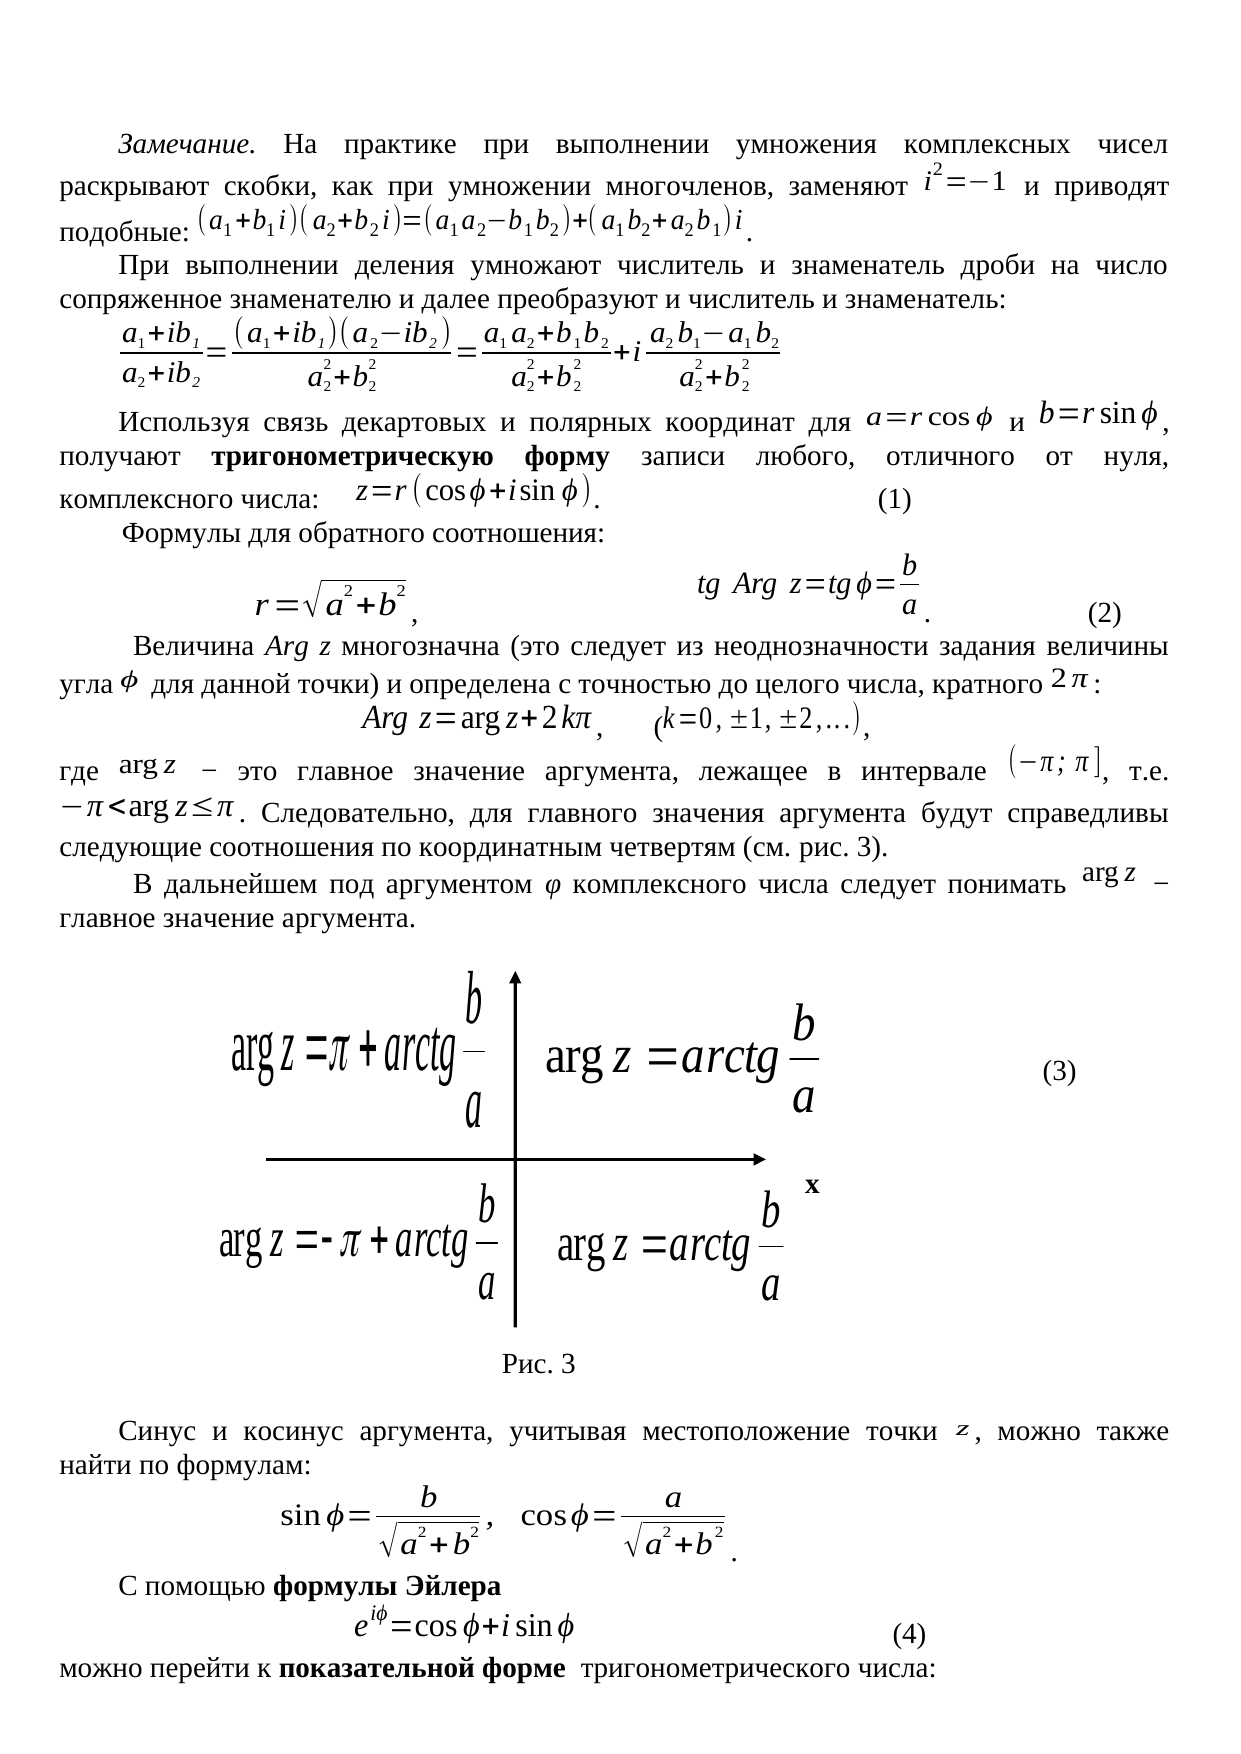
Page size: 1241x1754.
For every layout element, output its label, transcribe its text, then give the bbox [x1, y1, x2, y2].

text можно перейти к показательной форме тригонометрического числа: [59, 1650, 1169, 1683]
text Величина Arg z многозначна (это следует из неоднозначности задания величины угла для данной точки) и определена с точностью до целого числа, кратного : [59, 628, 1169, 699]
text . [207, 1480, 1169, 1568]
text При выполнении деления умножают числитель и знаменатель дроби на число сопряженное знаменателю и далее преобразуют и числитель и знаменатель: [59, 247, 1169, 314]
text , (, [59, 699, 1169, 743]
text Используя связь декартовых и полярных координат для и , получают тригонометрическую форму записи любого, отличного от нуля, комплексного числа: . (1) [59, 396, 1169, 515]
text где − это главное значение аргумента, лежащее в интервале , т.е. . Следовательно, для главного значения аргумента будут справедливы следующие соотношения по координатным четвертям (см. рис. 3). [59, 743, 1169, 862]
text Синус и косинус аргумента, учитывая местоположение точки , можно также найти по формулам: [59, 1413, 1169, 1480]
text (4) [59, 1601, 1169, 1650]
text В дальнейшем под аргументом φ комплексного числа следует понимать − главное значение аргумента. [59, 862, 1169, 933]
text Формулы для обратного соотношения: [59, 515, 1169, 548]
text С помощью формулы Эйлера [59, 1568, 1169, 1601]
text Замечание. На практике при выполнении умножения комплексных чисел раскрывают скобки, как при умножении многочленов, заменяют и приводят подобные: . [59, 126, 1169, 247]
text , . (2) [59, 548, 1169, 628]
text рис. 3 [59, 1346, 1169, 1380]
